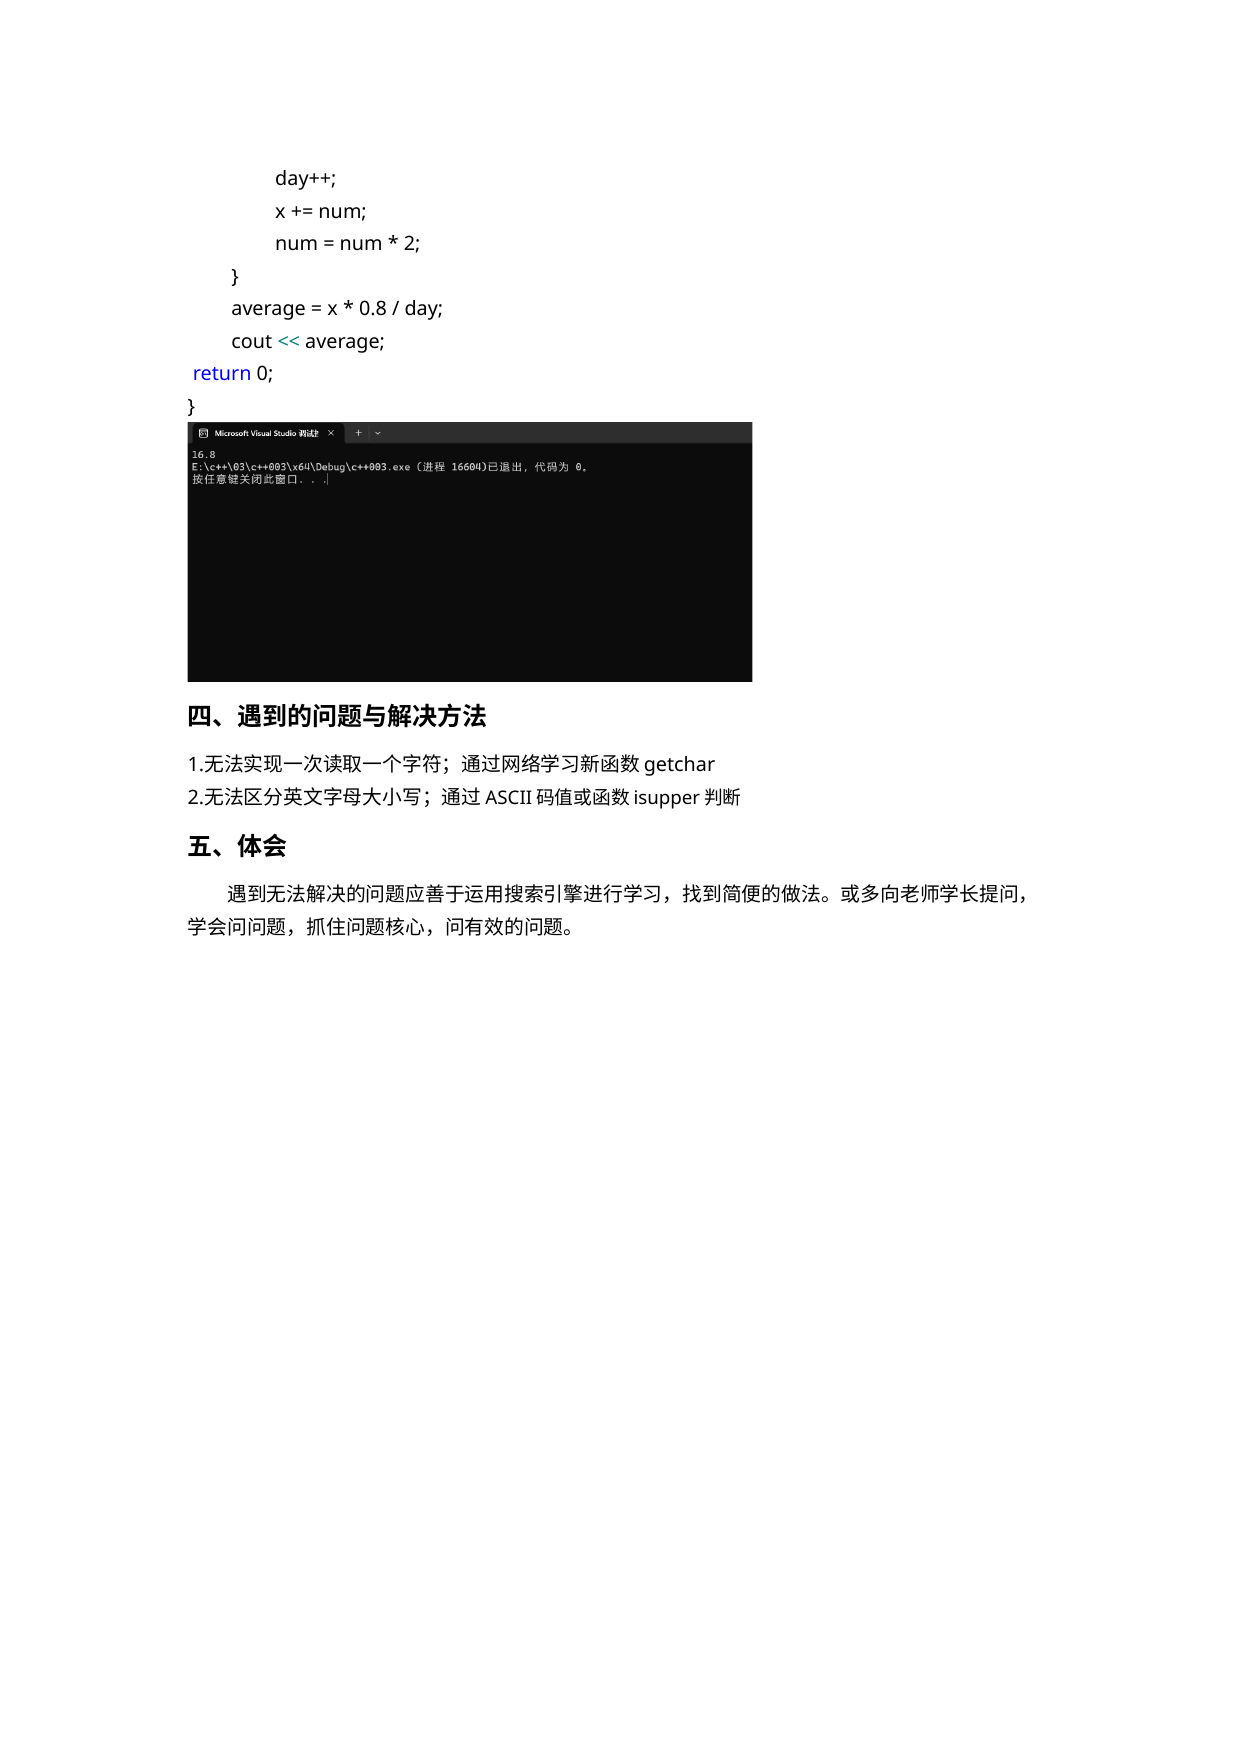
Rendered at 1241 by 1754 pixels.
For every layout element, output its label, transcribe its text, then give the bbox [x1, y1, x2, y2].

text day++; [187, 162, 1053, 194]
text 五、体会 [187, 812, 1053, 877]
text } [187, 259, 1053, 292]
text } [187, 389, 1053, 422]
text num = num * 2; [187, 227, 1053, 259]
text cout << average; [187, 324, 1053, 357]
text 2.无法区分英文字母大小写；通过ASCII码值或函数isupper判断 [187, 779, 1053, 812]
text 1.无法实现一次读取一个字符；通过网络学习新函数getchar [187, 747, 1053, 779]
text x += num; [187, 194, 1053, 227]
text average = x * 0.8 / day; [187, 292, 1053, 324]
text 遇到无法解决的问题应善于运用搜索引擎进行学习，找到简便的做法。或多向老师学长提问，学会问问题，抓住问题核心，问有效的问题。 [187, 877, 1053, 942]
picture [187, 422, 753, 682]
text 四、遇到的问题与解决方法 [187, 682, 1053, 747]
text return 0; [187, 357, 1053, 389]
